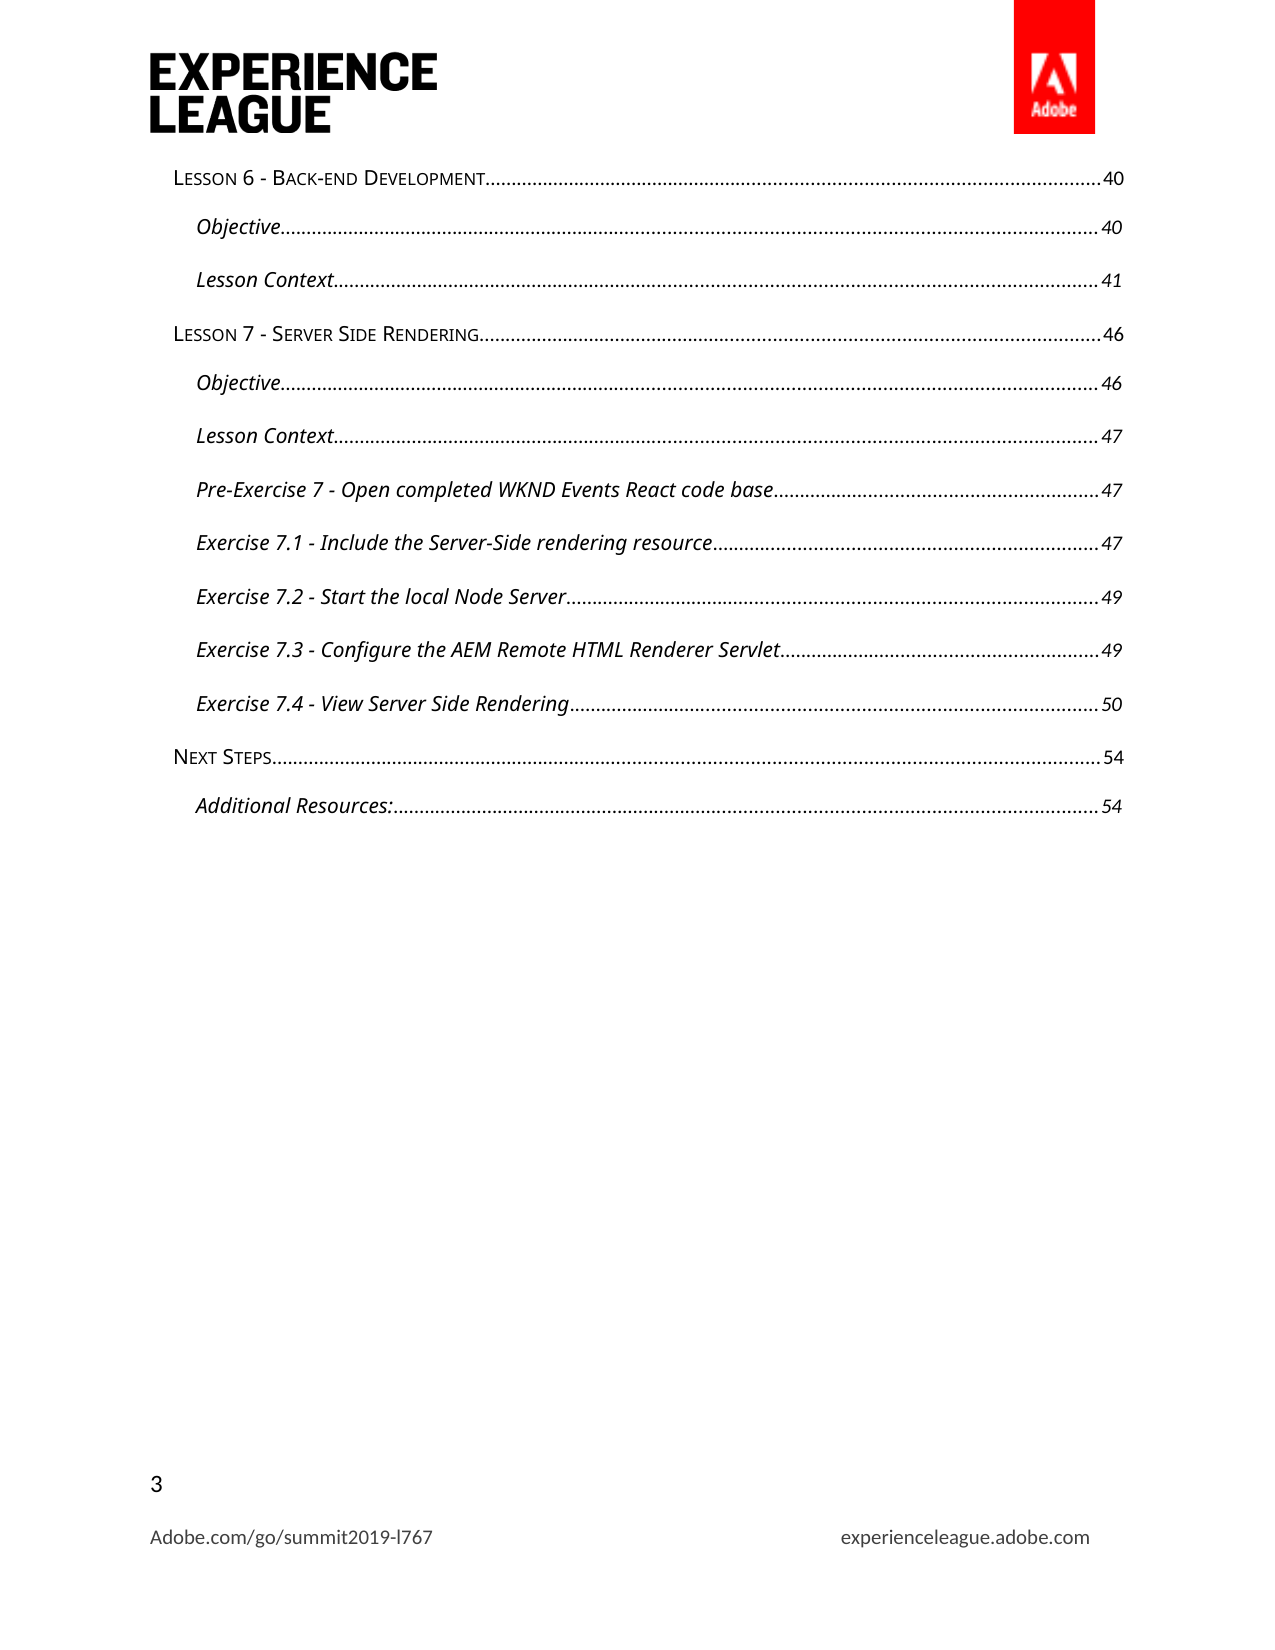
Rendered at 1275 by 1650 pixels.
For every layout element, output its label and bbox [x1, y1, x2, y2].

picture [1013, 0, 1096, 134]
